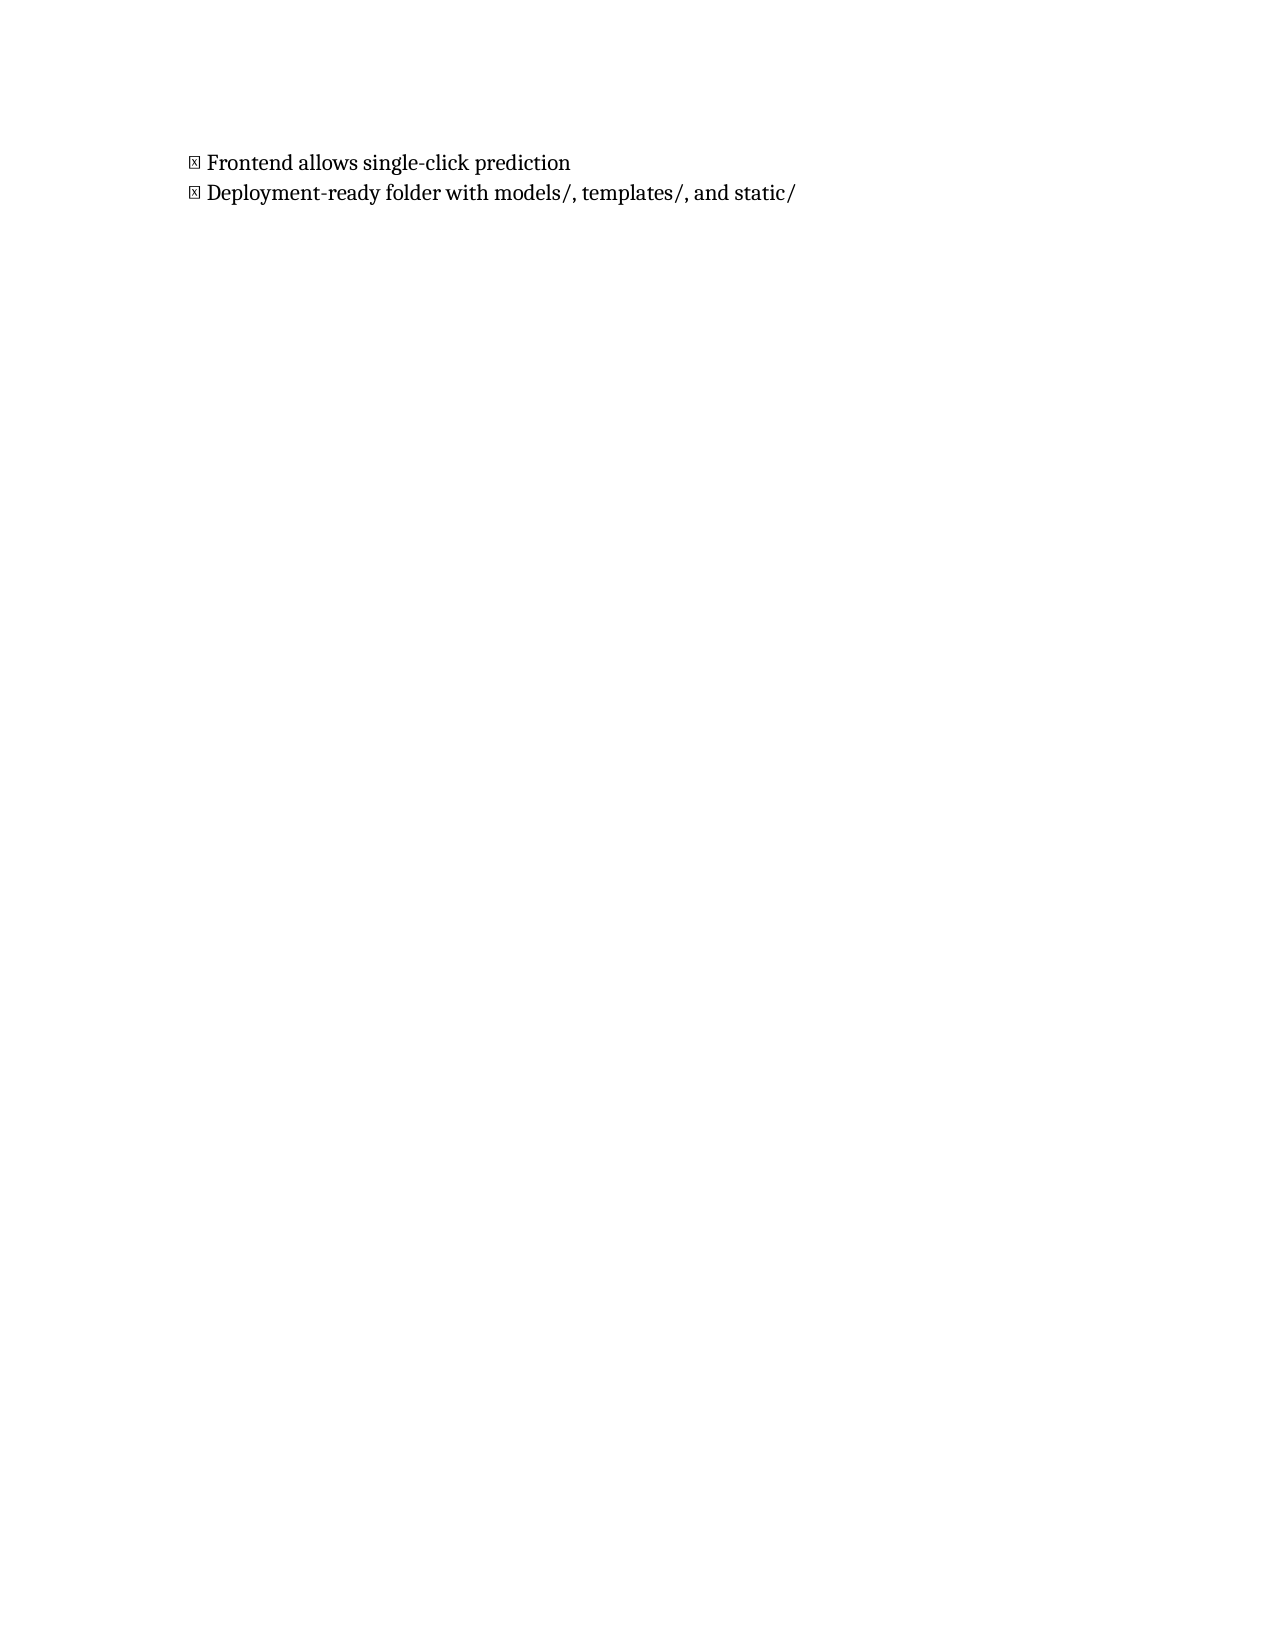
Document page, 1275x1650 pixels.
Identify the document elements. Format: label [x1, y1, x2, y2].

text [187, 150, 1087, 207]
